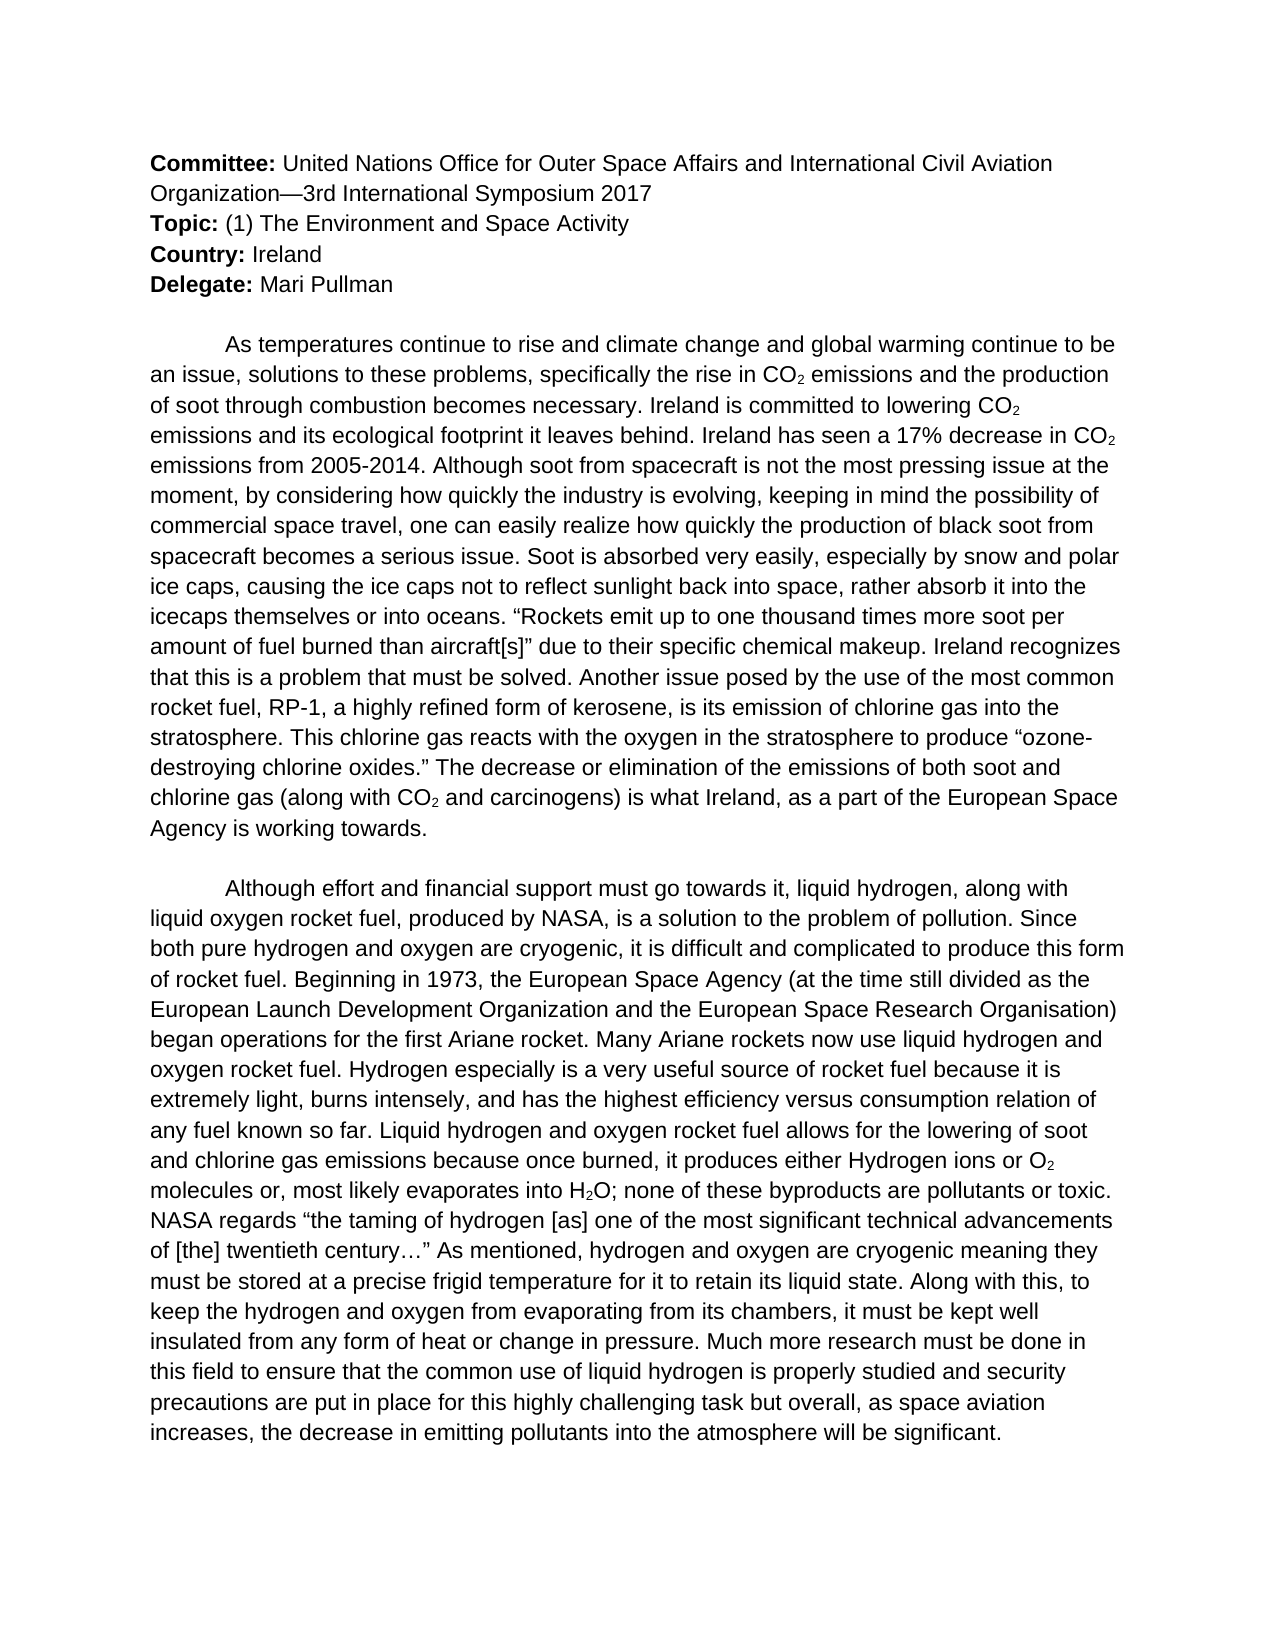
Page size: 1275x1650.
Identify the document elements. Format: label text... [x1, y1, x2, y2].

text Topic: (1) The Environment and Space Activity [150, 210, 1125, 237]
text Delegate: Mari Pullman [150, 271, 1125, 297]
text As temperatures continue to rise and climate change and global warming continue to be an issue, solutions to these problems, specifically the rise in CO2 emissions and the production of soot through combustion becomes necessary. Ireland is committed to lowering CO2 emissions and its ecological footprint it leaves behind. Ireland has seen a 17% decrease in CO2 emissions from 2005-2014. Although soot from spacecraft is not the most pressing issue at the moment, by considering how quickly the industry is evolving, keeping in mind the possibility of commercial space travel, one can easily realize how quickly the production of black soot from spacecraft becomes a serious issue. Soot is absorbed very easily, especially by snow and polar ice caps, causing the ice caps not to reflect sunlight back into space, rather absorb it into the icecaps themselves or into oceans. “Rockets emit up to one thousand times more soot per amount of fuel burned than aircraft[s]” due to their specific chemical makeup. Ireland recognizes that this is a problem that must be solved. Another issue posed by the use of the most common rocket fuel, RP-1, a highly refined form of kerosene, is its emission of chlorine gas into the stratosphere. This chlorine gas reacts with the oxygen in the stratosphere to produce “ozone-destroying chlorine oxides.” The decrease or elimination of the emissions of both soot and chlorine gas (along with CO2 and carcinogens) is what Ireland, as a part of the European Space Agency is working towards. [150, 331, 1125, 841]
text Although effort and financial support must go towards it, liquid hydrogen, along with liquid oxygen rocket fuel, produced by NASA, is a solution to the problem of pollution. Since both pure hydrogen and oxygen are cryogenic, it is difficult and complicated to produce this form of rocket fuel. Beginning in 1973, the European Space Agency (at the time still divided as the European Launch Development Organization and the European Space Research Organisation) began operations for the first Ariane rocket. Many Ariane rockets now use liquid hydrogen and oxygen rocket fuel. Hydrogen especially is a very useful source of rocket fuel because it is extremely light, burns intensely, and has the highest efficiency versus consumption relation of any fuel known so far. Liquid hydrogen and oxygen rocket fuel allows for the lowering of soot and chlorine gas emissions because once burned, it produces either Hydrogen ions or O2 molecules or, most likely evaporates into H2O; none of these byproducts are pollutants or toxic. NASA regards “the taming of hydrogen [as] one of the most significant technical advancements of [the] twentieth century…” As mentioned, hydrogen and oxygen are cryogenic meaning they must be stored at a precise frigid temperature for it to retain its liquid state. Along with this, to keep the hydrogen and oxygen from evaporating from its chambers, it must be kept well insulated from any form of heat or change in pressure. Much more research must be done in this field to ensure that the common use of liquid hydrogen is properly studied and security precautions are put in place for this highly challenging task but overall, as space aviation increases, the decrease in emitting pollutants into the atmosphere will be significant. [150, 875, 1125, 1445]
text Country: Ireland [150, 241, 1125, 267]
text Committee: United Nations Office for Outer Space Affairs and International Civil Aviation Organization—3rd International Symposium 2017 [150, 150, 1125, 207]
